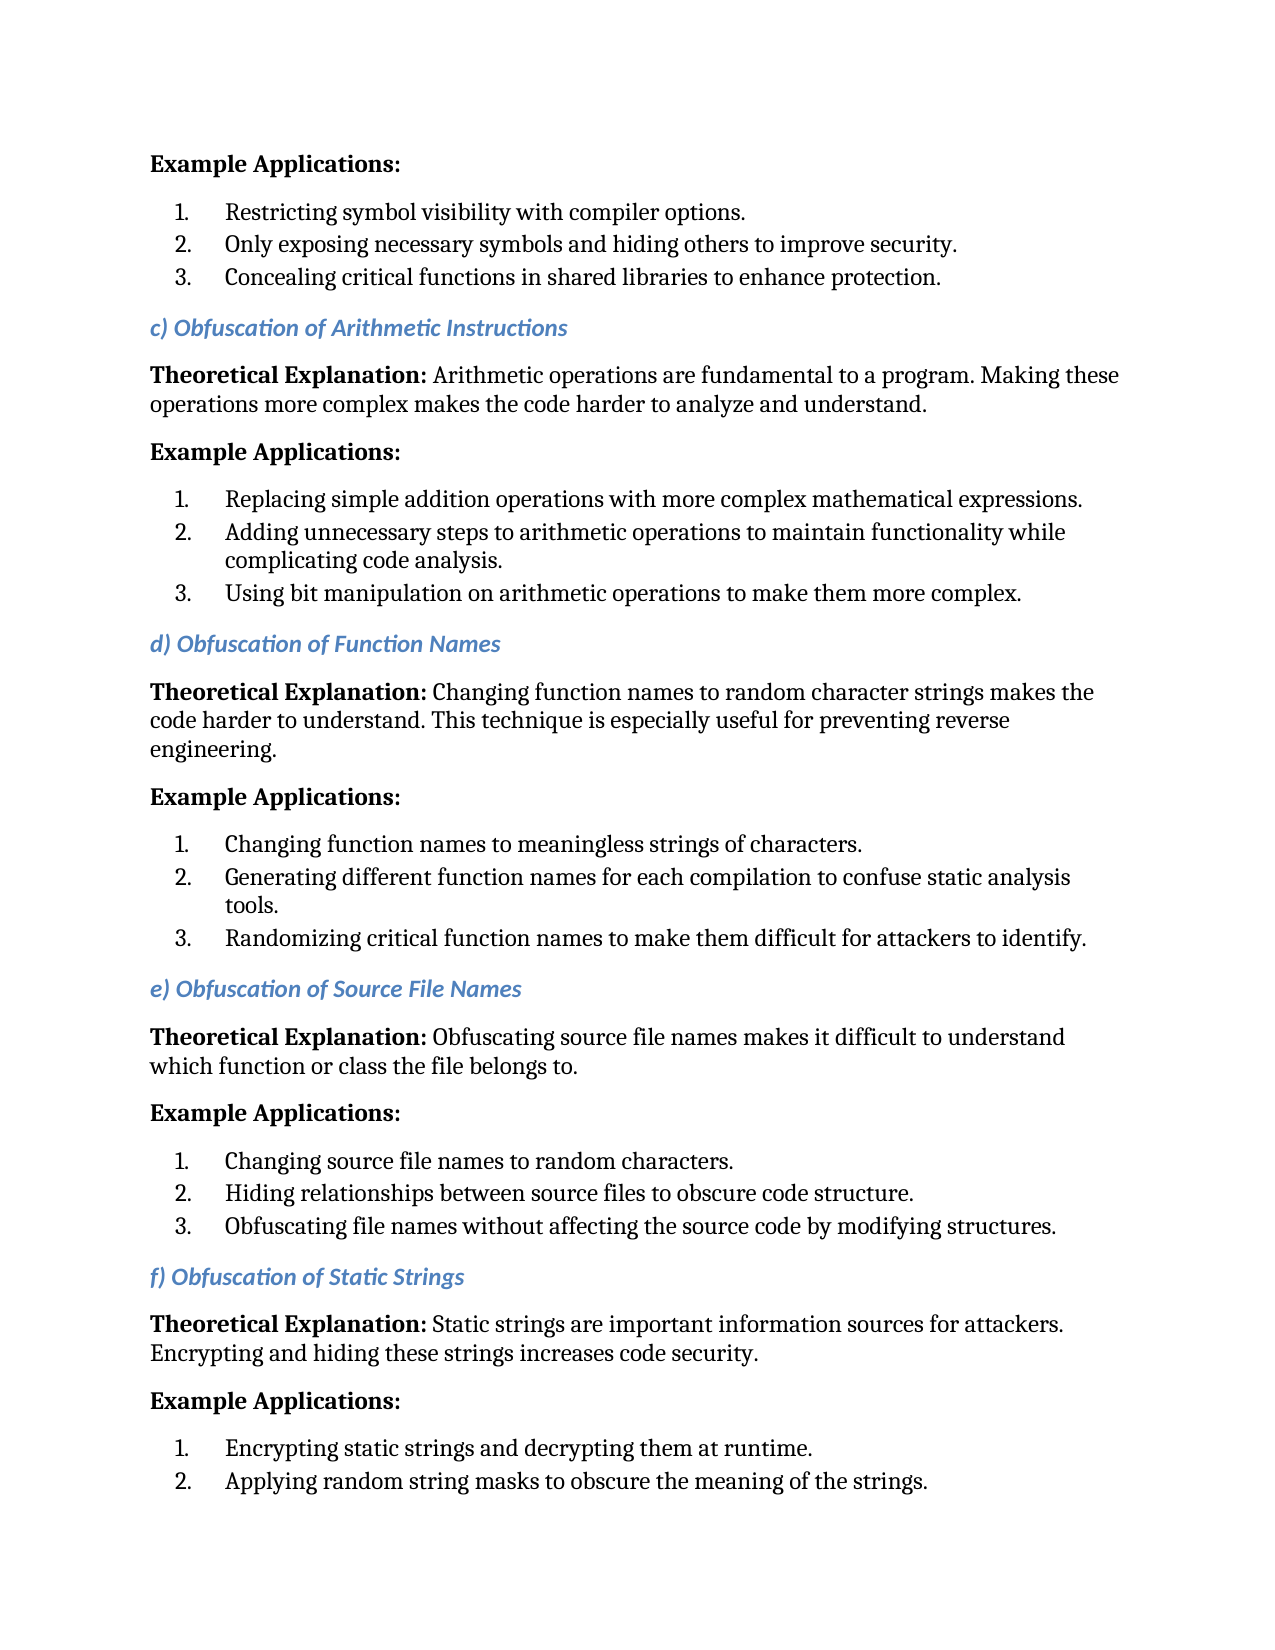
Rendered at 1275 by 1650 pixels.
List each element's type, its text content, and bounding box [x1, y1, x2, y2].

subtitle e) Obfuscation of Source File Names [150, 973, 1125, 1004]
list Restricting symbol visibility with compiler options. [175, 197, 1125, 226]
list Hiding relationships between source files to obscure code structure. [175, 1179, 1125, 1208]
text Example Applications: [150, 438, 1125, 466]
list Changing source file names to random characters. [175, 1147, 1125, 1175]
subtitle c) Obfuscation of Arithmetic Instructions [150, 312, 1125, 343]
list Obfuscating file names without affecting the source code by modifying structures. [175, 1212, 1125, 1240]
list Changing function names to meaningless strings of characters. [175, 830, 1125, 859]
text Example Applications: [150, 783, 1125, 811]
text Theoretical Explanation: Arithmetic operations are fundamental to a program. Making these operations more complex makes the code harder to analyze and understand. [150, 361, 1125, 419]
text Theoretical Explanation: Changing function names to random character strings makes the code harder to understand. This technique is especially useful for preventing reverse engineering. [150, 678, 1125, 764]
text Theoretical Explanation: Obfuscating source file names makes it difficult to understand which function or class the file belongs to. [150, 1023, 1125, 1080]
list Replacing simple addition operations with more complex mathematical expressions. [175, 485, 1125, 514]
text Example Applications: [150, 1099, 1125, 1128]
subtitle d) Obfuscation of Function Names [150, 628, 1125, 659]
list Concealing critical functions in shared libraries to enhance protection. [175, 262, 1125, 291]
subtitle f) Obfuscation of Static Strings [150, 1261, 1125, 1292]
list Using bit manipulation on arithmetic operations to make them more complex. [175, 579, 1125, 608]
text Example Applications: [150, 1387, 1125, 1415]
list Generating different function names for each compilation to confuse static analysis tools. [175, 863, 1125, 920]
list Only exposing necessary symbols and hiding others to improve security. [175, 230, 1125, 259]
text Theoretical Explanation: Static strings are important information sources for attackers. Encrypting and hiding these strings increases code security. [150, 1310, 1125, 1368]
text Example Applications: [150, 150, 1125, 179]
list Applying random string masks to obscure the meaning of the strings. [175, 1467, 1125, 1495]
list Randomizing critical function names to make them difficult for attackers to identify. [175, 924, 1125, 953]
list Adding unnecessary steps to arithmetic operations to maintain functionality while complicating code analysis. [175, 518, 1125, 575]
list Encrypting static strings and decrypting them at runtime. [175, 1434, 1125, 1463]
